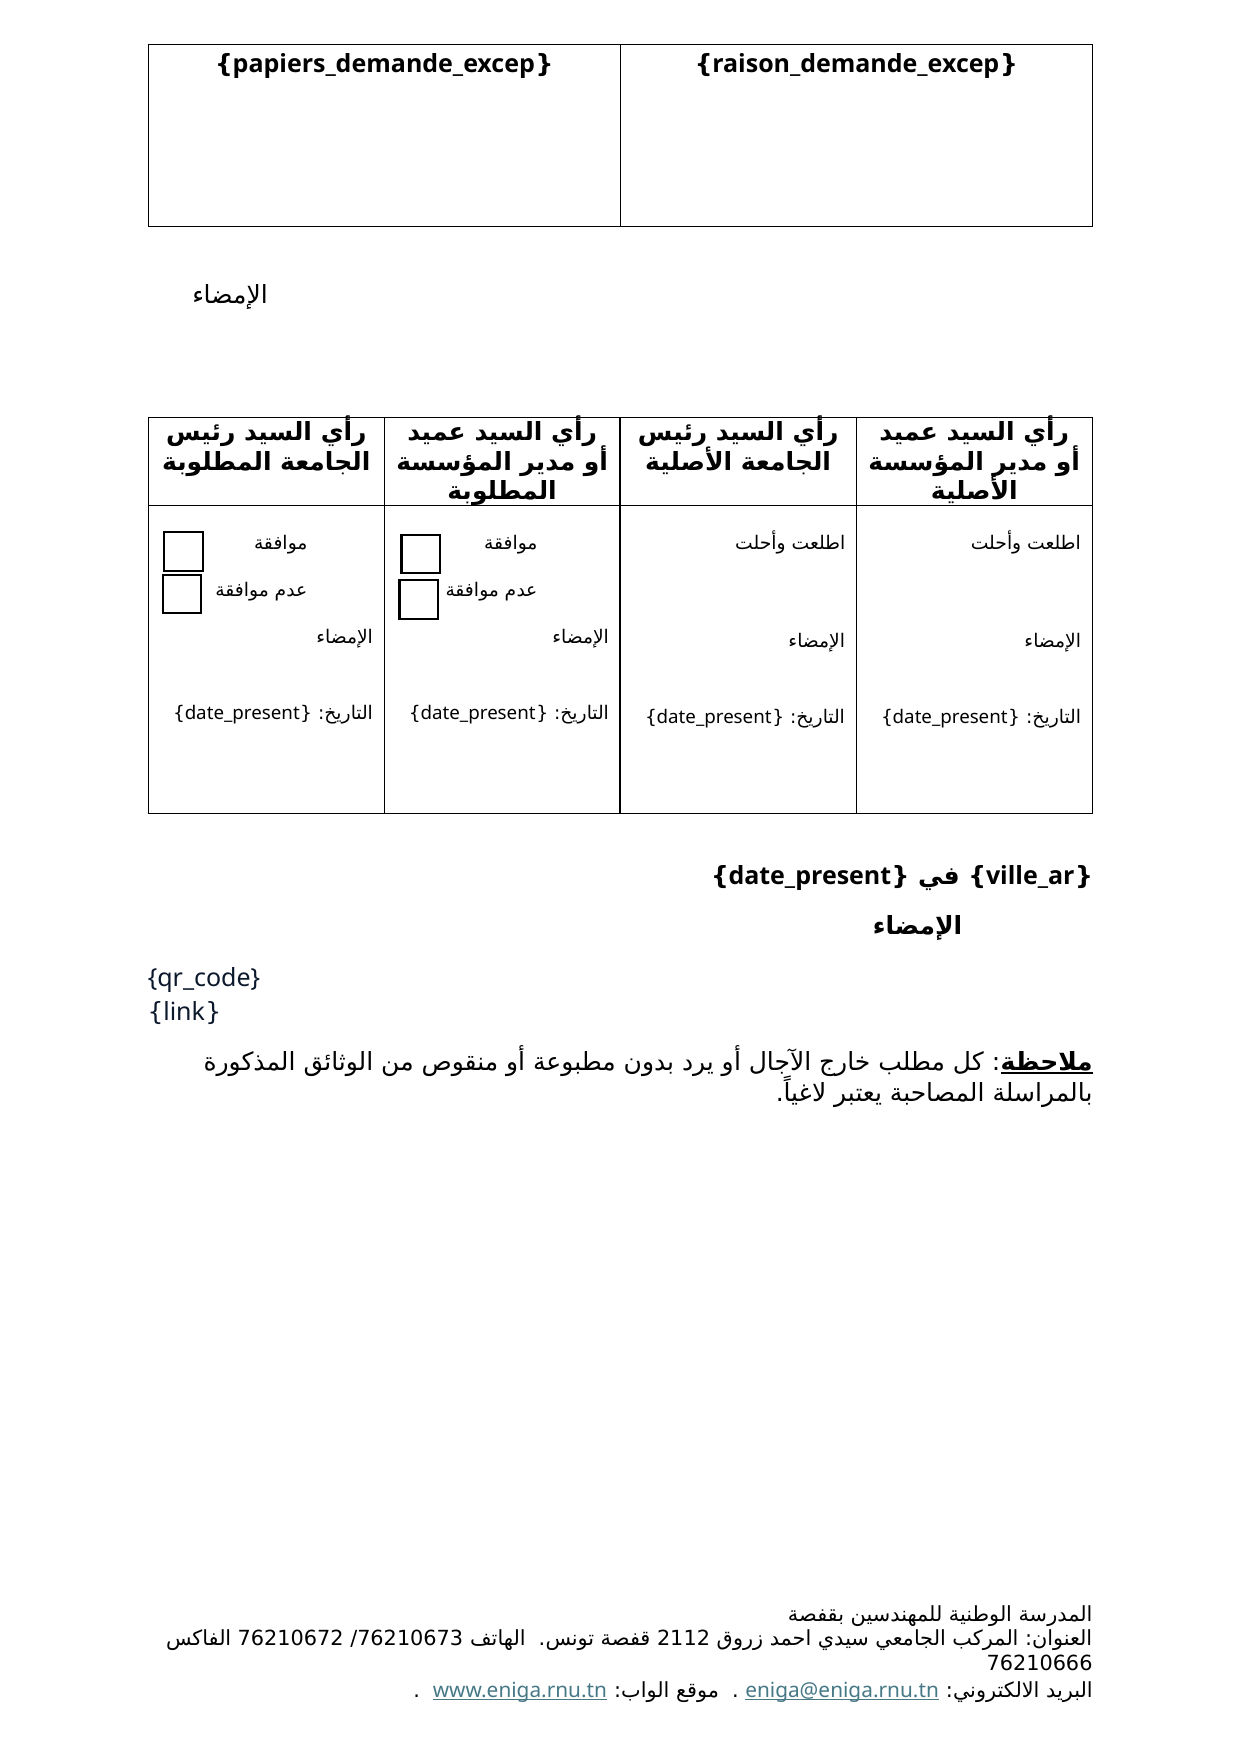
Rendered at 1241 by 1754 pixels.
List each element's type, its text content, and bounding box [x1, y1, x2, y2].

table_cell موافقة عدم موافقة الإمضاء التاريخ: {date_present} [385, 506, 619, 813]
table_header رأي السيد عميد أو مدير المؤسسة المطلوبة [385, 418, 619, 505]
text الإمضاء [148, 911, 1093, 941]
table_header رأي السيد عميد أو مدير المؤسسة الأصلية [857, 418, 1092, 505]
text ملاحظة: كل مطلب خارج الآجال أو يرد بدون مطبوعة أو منقوص من الوثائق المذكورة بالمراسلة المصاحبة يعتبر لاغياً. [148, 1047, 1093, 1108]
table_cell اطلعت وأحلت الإمضاء التاريخ: {date_present} [621, 506, 856, 813]
table_cell {papiers_demande_excep} [149, 45, 620, 226]
table_header رأي السيد رئيس الجامعة المطلوبة [149, 418, 384, 505]
table_cell اطلعت وأحلت الإمضاء التاريخ: {date_present} [857, 506, 1092, 813]
text {ville_ar} في {date_present} [148, 858, 1093, 892]
text {qr_code} [148, 959, 1093, 994]
table_cell {raison_demande_excep} [621, 45, 1092, 226]
text {link} [205, 994, 1093, 1028]
text الإمضاء [148, 280, 1093, 309]
text {link} [148, 994, 164, 1028]
table_cell موافقة عدم موافقة الإمضاء التاريخ: {date_present} [149, 506, 384, 813]
table_header رأي السيد رئيس الجامعة الأصلية [621, 418, 856, 505]
